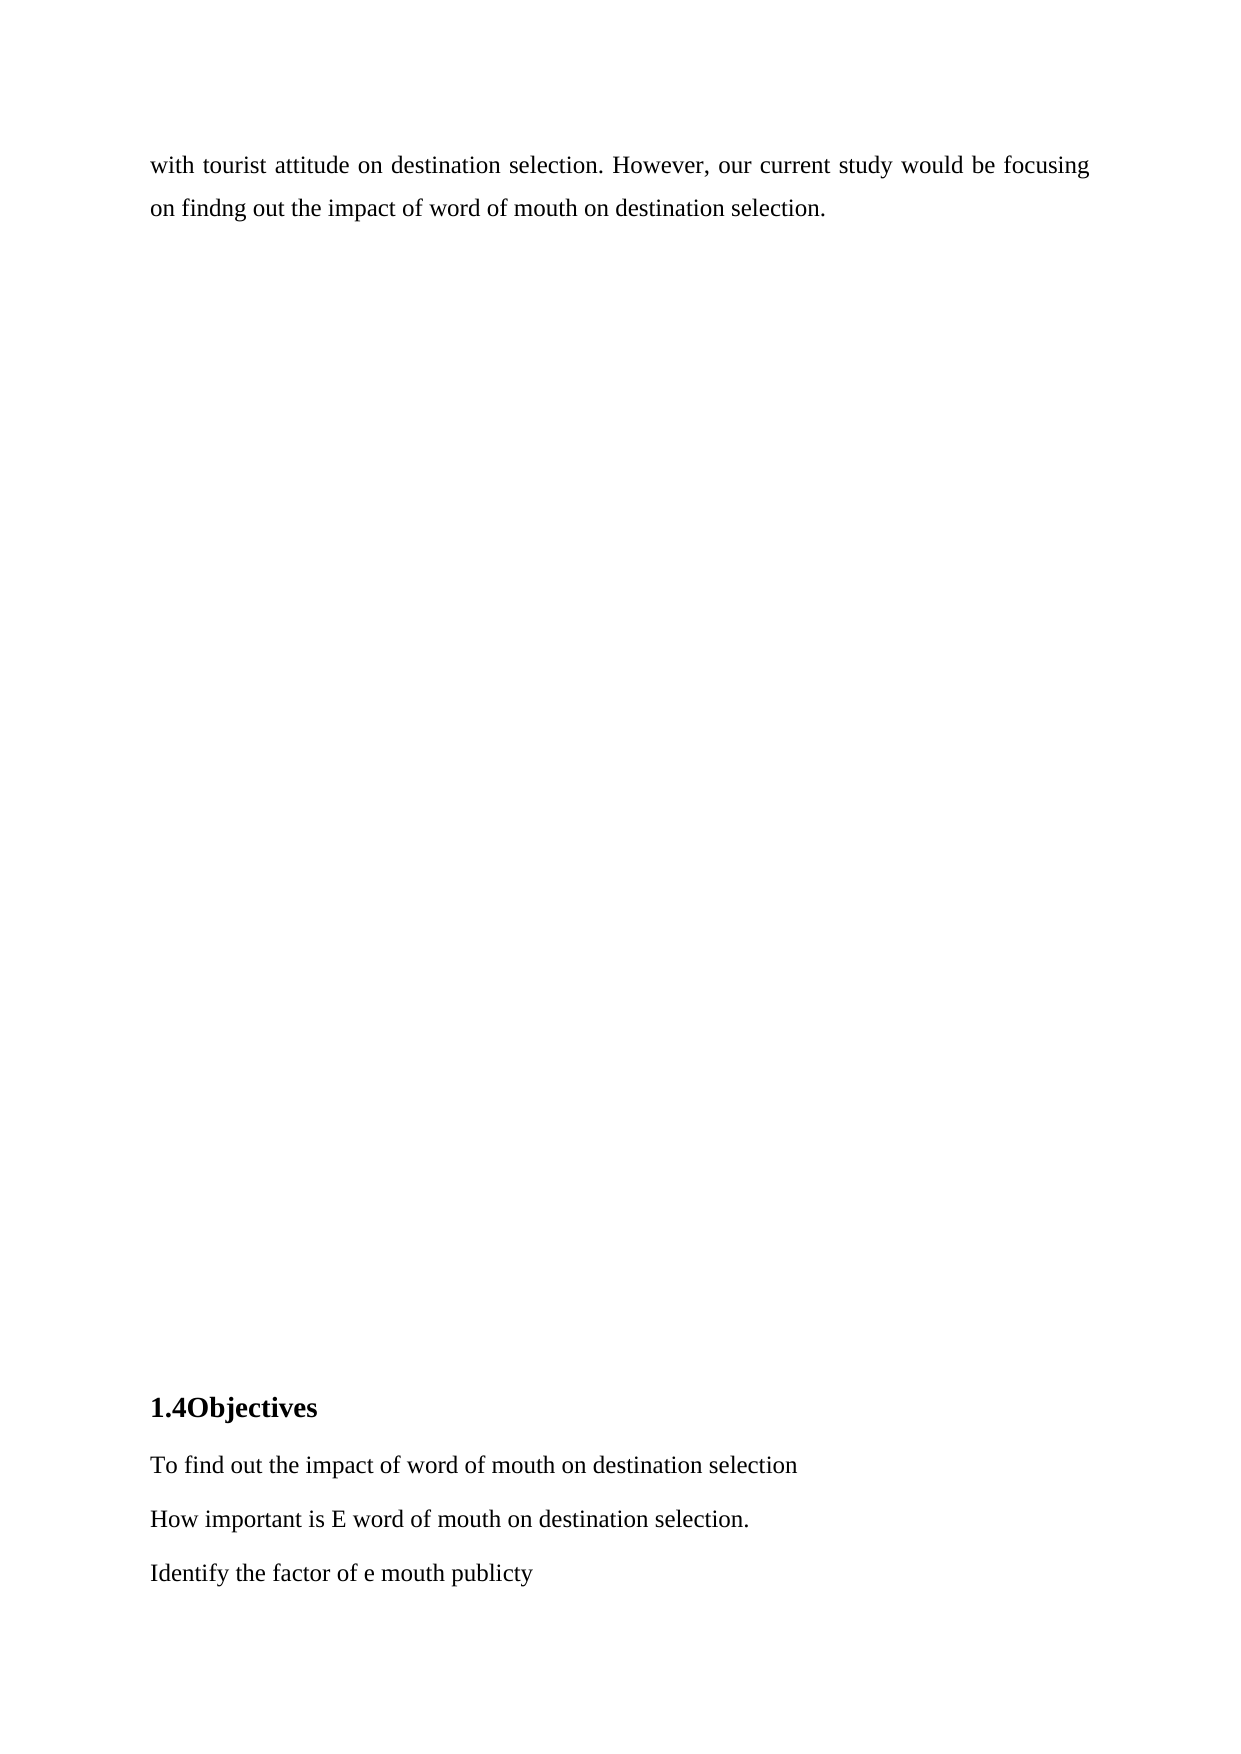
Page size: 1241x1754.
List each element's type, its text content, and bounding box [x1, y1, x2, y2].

text How important is E word of mouth on destination selection. [150, 1504, 1090, 1533]
text Identify the factor of e mouth publicty [150, 1558, 1090, 1586]
text 1.4Objectives [150, 1391, 1090, 1424]
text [150, 150, 1090, 222]
text To find out the impact of word of mouth on destination selection [150, 1450, 1090, 1479]
